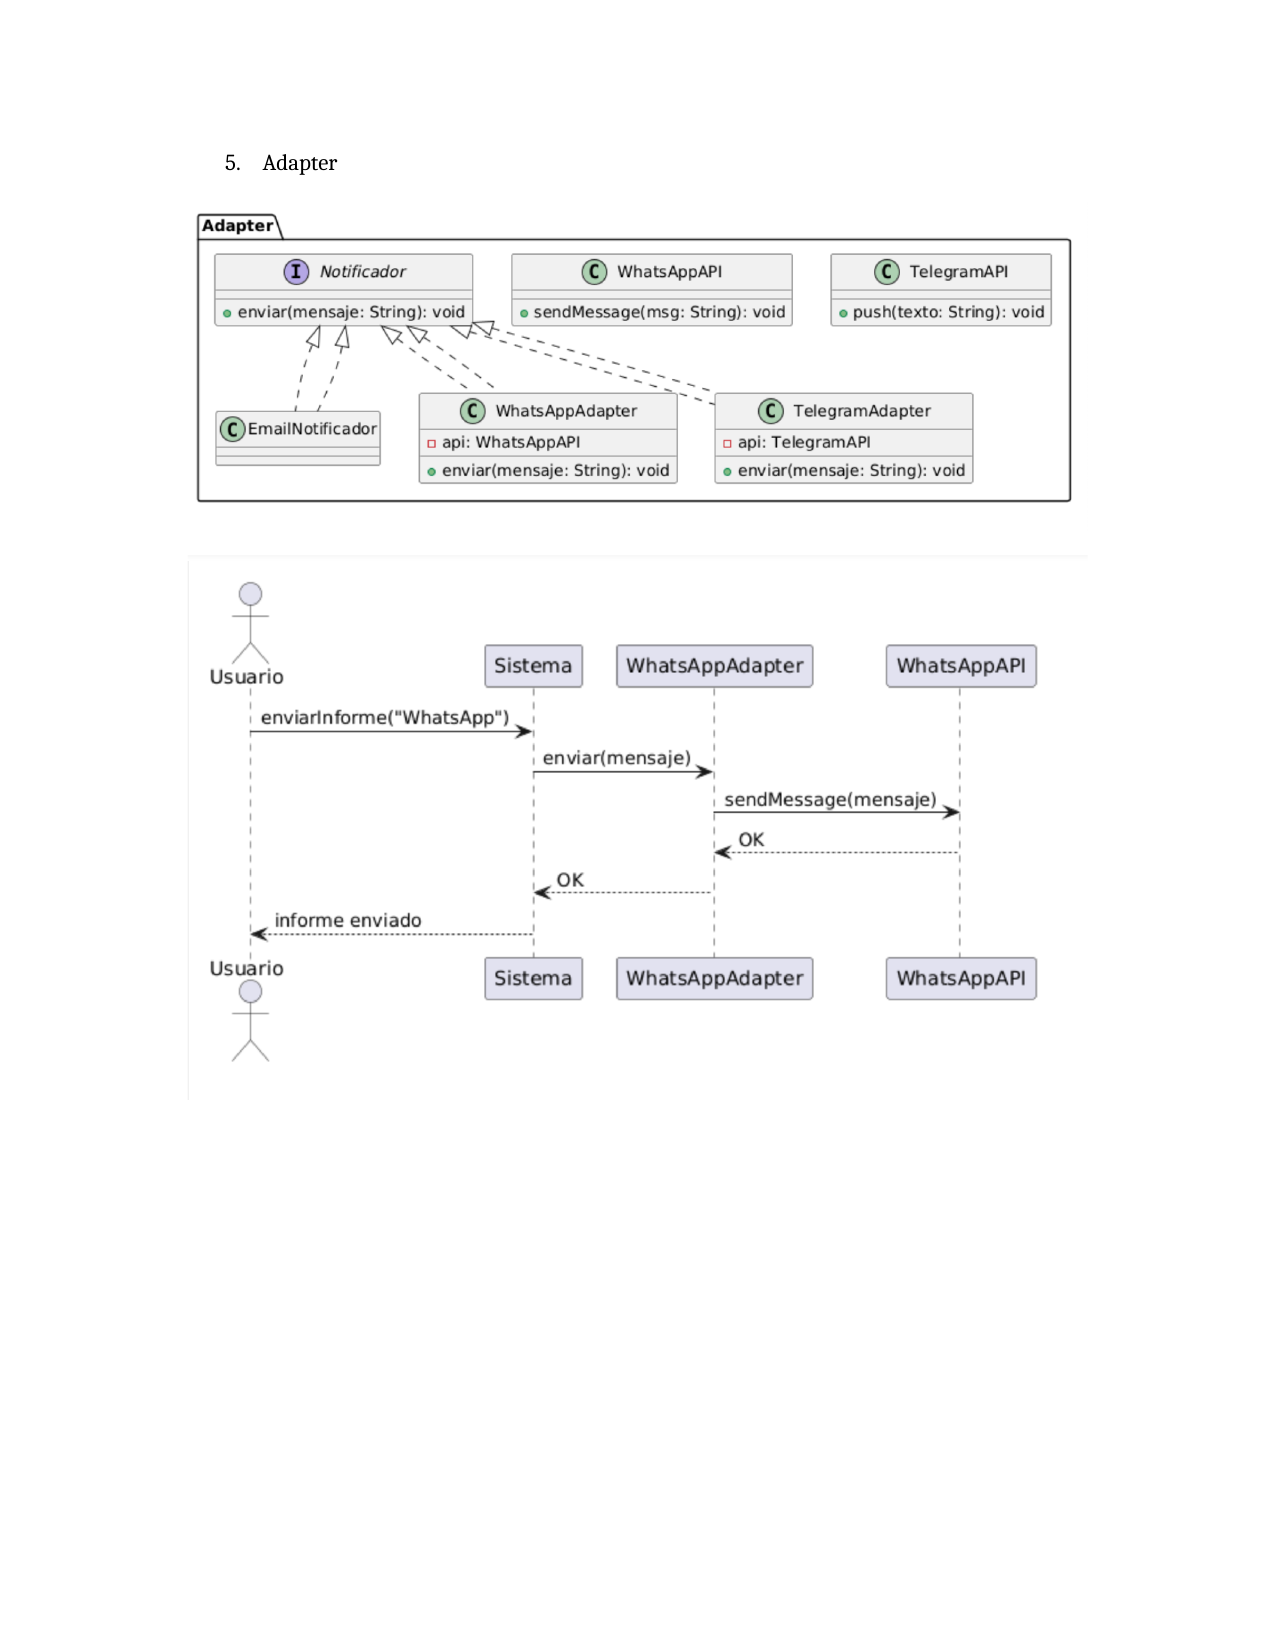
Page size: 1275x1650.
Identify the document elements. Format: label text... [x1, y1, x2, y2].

picture [187, 555, 1088, 1100]
list Adapter [225, 150, 1087, 176]
picture [187, 201, 1088, 531]
